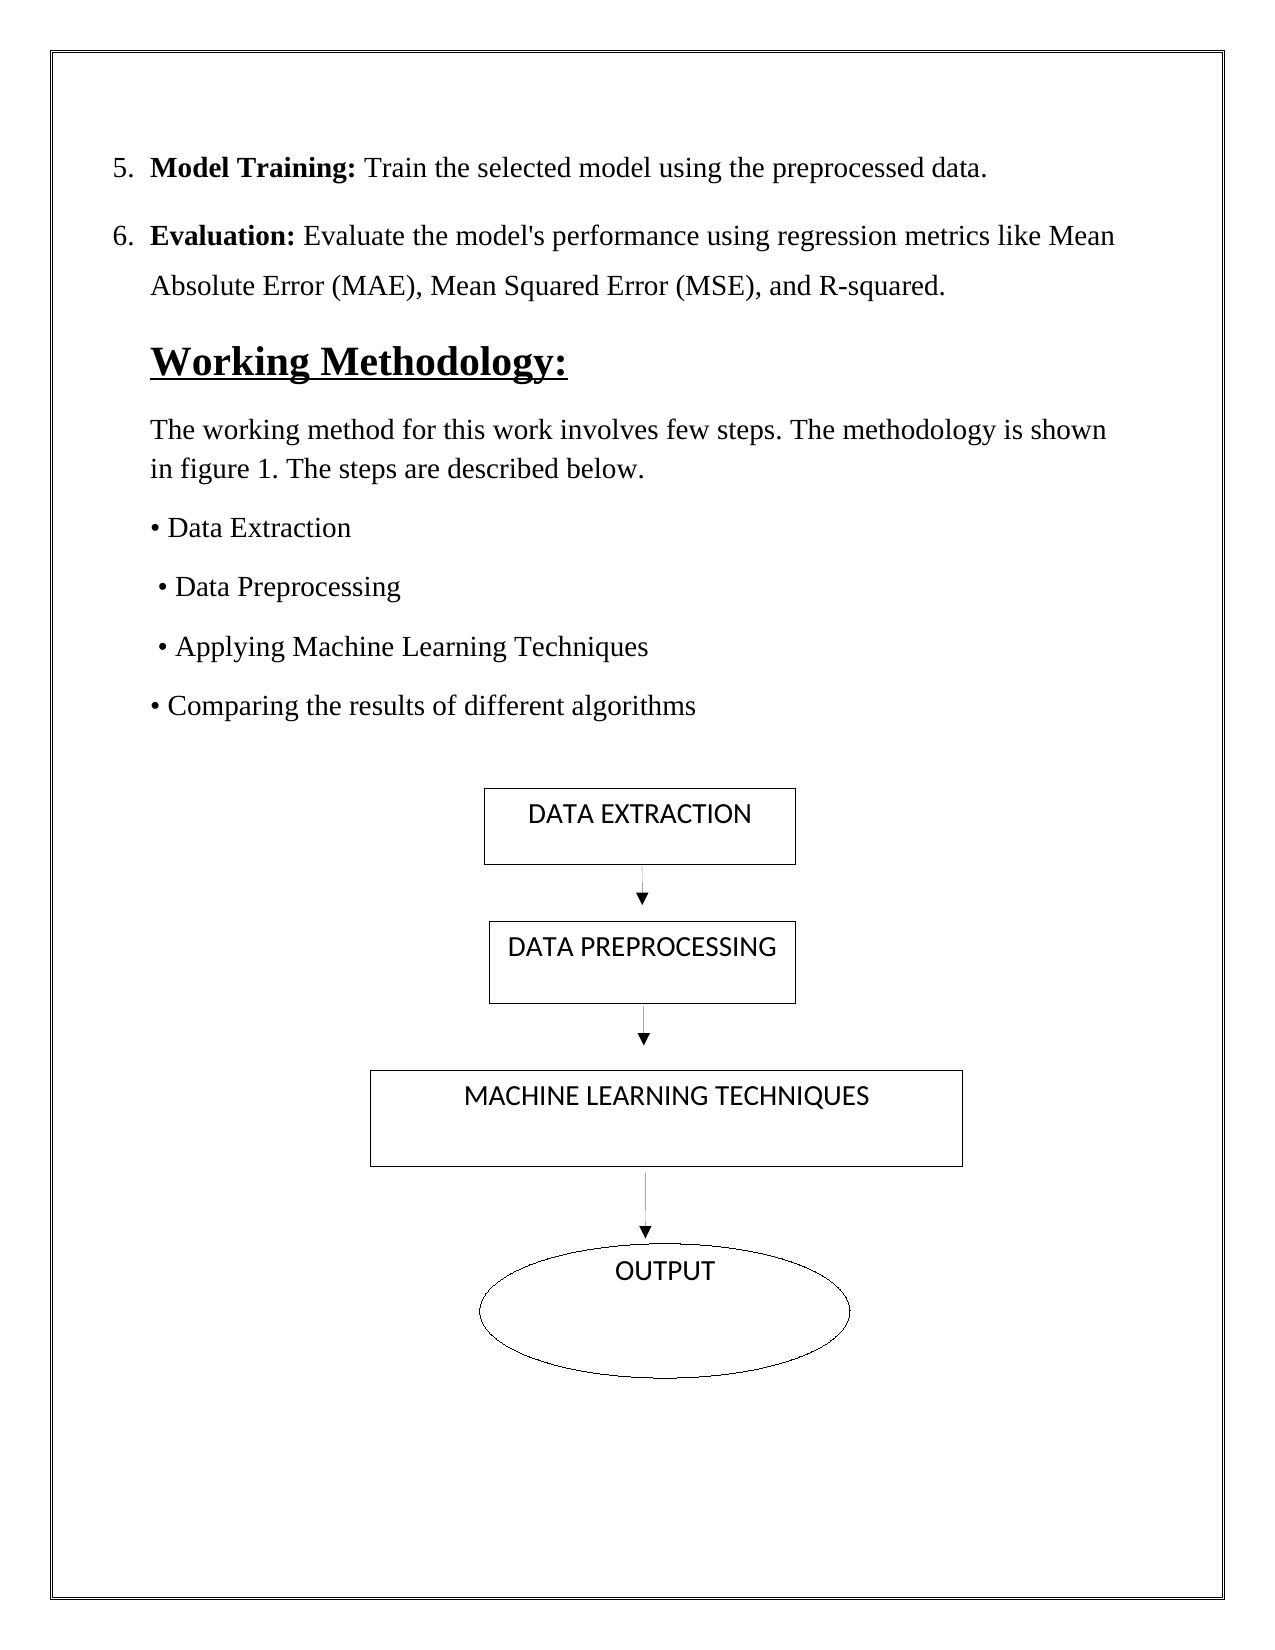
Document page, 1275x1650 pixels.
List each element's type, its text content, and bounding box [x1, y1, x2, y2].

text The working method for this work involves few steps. The methodology is shown in figure 1. The steps are described below. [150, 412, 1125, 484]
text Working Methodology: [150, 336, 1125, 384]
text • Applying Machine Learning Techniques [150, 629, 1125, 662]
list Evaluation: Evaluate the model's performance using regression metrics like Mean Absolute Error (MAE), Mean Squared Error (MSE), and R-squared. [112, 218, 1125, 302]
text • Data Preprocessing [150, 569, 1125, 603]
text • Data Extraction [150, 510, 1125, 544]
list Model Training: Train the selected model using the preprocessed data. [112, 150, 1125, 183]
text • Comparing the results of different algorithms [150, 688, 1125, 722]
